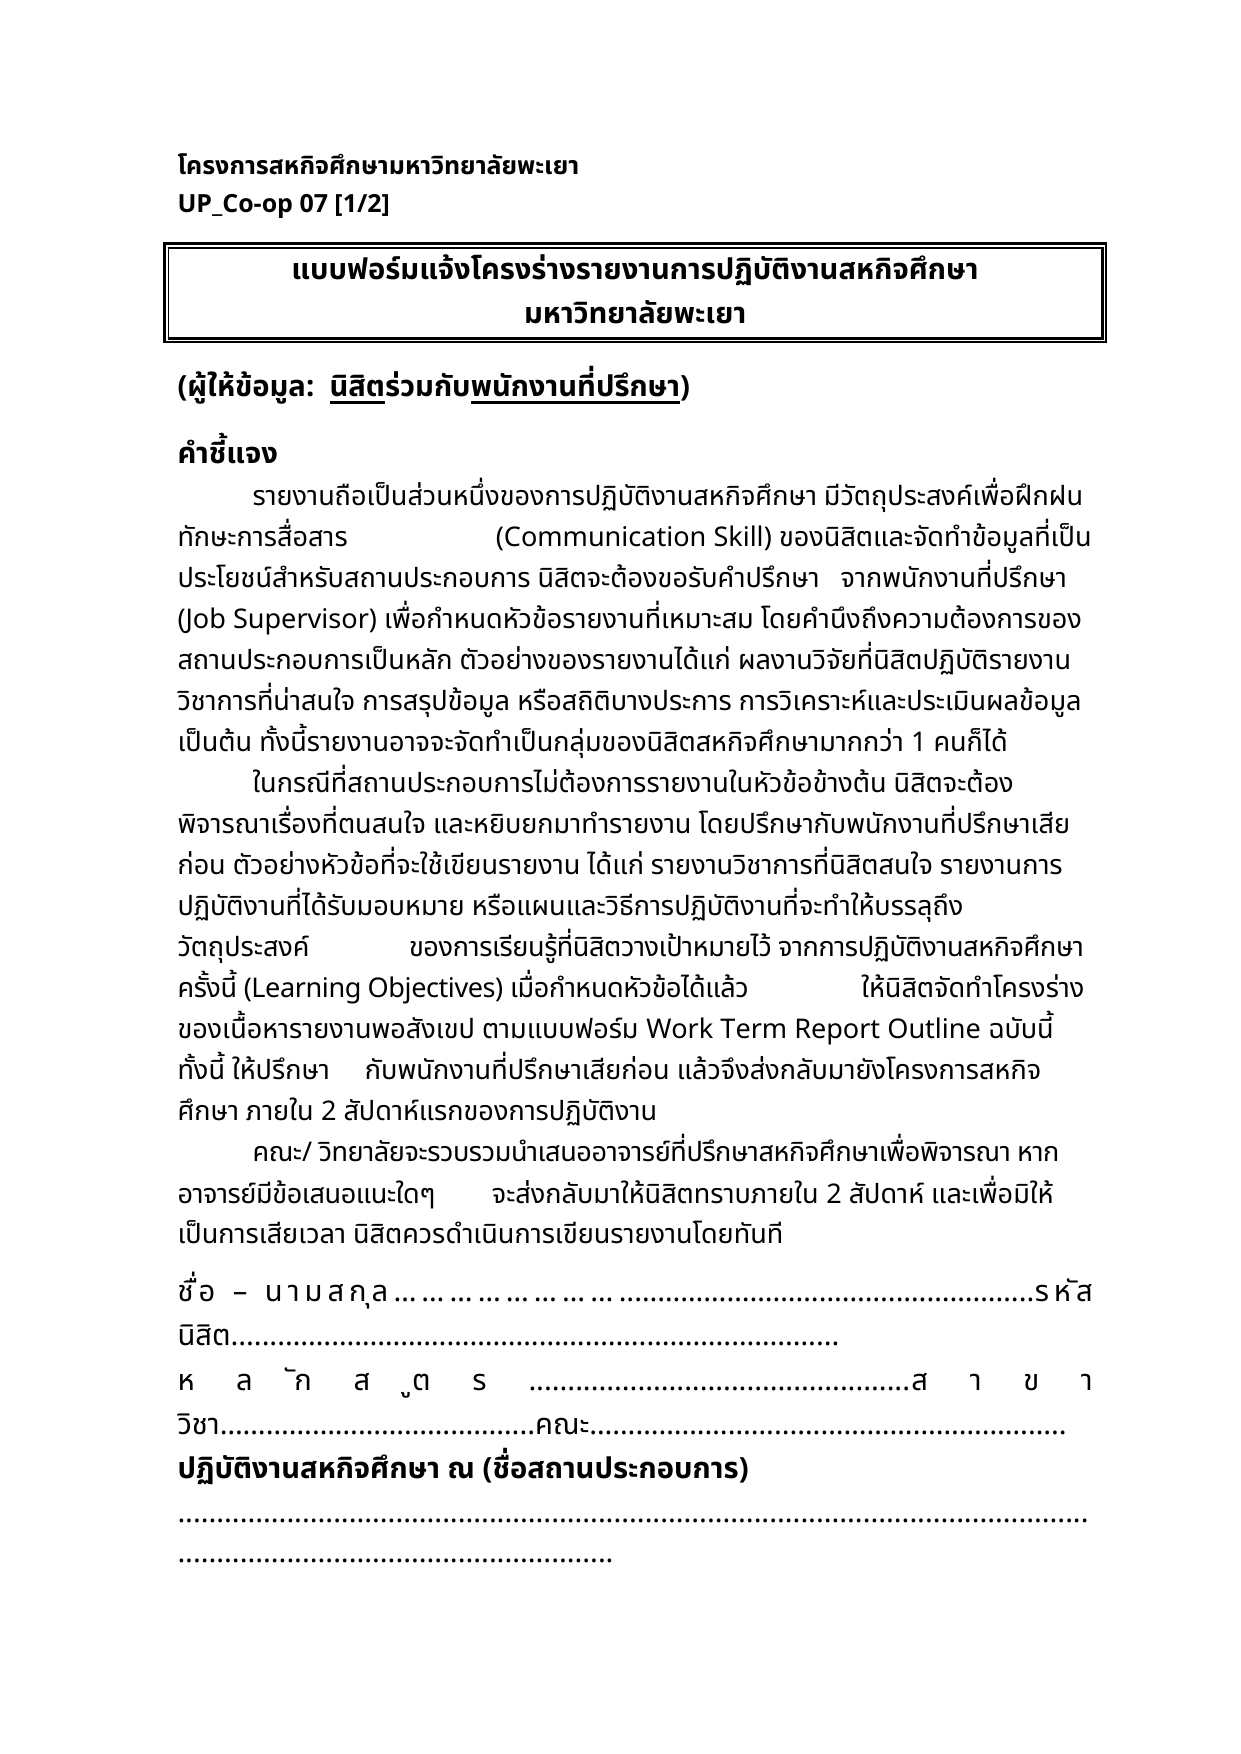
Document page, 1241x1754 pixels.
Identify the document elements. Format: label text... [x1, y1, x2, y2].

text ชื่อ – นามสกุล……………………..……………………………..……………..รหัสนิสิต.......………………………………….…….………..……..…... [177, 1270, 1093, 1359]
text หลักสูตร.................................................สาขาวิชา…………………………………..คณะ……………………...…………………………….. [177, 1359, 1093, 1447]
text ปฏิบัติงานสหกิจศึกษา ณ (ชื่อสถานประกอบการ) [177, 1447, 1093, 1492]
text คำชี้แจง [177, 433, 1093, 477]
text โครงการสหกิจศึกษามหาวิทยาลัยพะเยา UP_Co-op 07 [1/2] [177, 148, 1093, 219]
text รายงานถือเป็นส่วนหนึ่งของการปฏิบัติงานสหกิจศึกษา มีวัตถุประสงค์เพื่อฝึกฝนทักษะการสื่อสาร (Communication Skill) ของนิสิตและจัดทำข้อมูลที่เป็นประโยชน์สำหรับสถานประกอบการ นิสิตจะต้องขอรับคำปรึกษา จากพนักงานที่ปรึกษา (Job Supervisor) เพื่อกำหนดหัวข้อรายงานที่เหมาะสม โดยคำนึงถึงความต้องการของ สถานประกอบการเป็นหลัก ตัวอย่างของรายงานได้แก่ ผลงานวิจัยที่นิสิตปฏิบัติรายงานวิชาการที่น่าสนใจ การสรุปข้อมูล หรือสถิติบางประการ การวิเคราะห์และประเมินผลข้อมูล เป็นต้น ทั้งนี้รายงานอาจจะจัดทำเป็นกลุ่มของนิสิตสหกิจศึกษามากกว่า 1 คนก็ได้ [177, 477, 1093, 764]
table_header แบบฟอร์มแจ้งโครงร่างรายงานการปฏิบัติงานสหกิจศึกษา มหาวิทยาลัยพะเยา [169, 249, 1101, 337]
text คณะ/ วิทยาลัยจะรวบรวมนำเสนออาจารย์ที่ปรึกษาสหกิจศึกษาเพื่อพิจารณา หากอาจารย์มีข้อเสนอแนะใดๆ จะส่งกลับมาให้นิสิตทราบภายใน 2 สัปดาห์ และเพื่อมิให้เป็นการเสียเวลา นิสิตควรดำเนินการเขียนรายงานโดยทันที [177, 1133, 1093, 1256]
text ในกรณีที่สถานประกอบการไม่ต้องการรายงานในหัวข้อข้างต้น นิสิตจะต้องพิจารณาเรื่องที่ตนสนใจ และหยิบยกมาทำรายงาน โดยปรึกษากับพนักงานที่ปรึกษาเสียก่อน ตัวอย่างหัวข้อที่จะใช้เขียนรายงาน ได้แก่ รายงานวิชาการที่นิสิตสนใจ รายงานการปฏิบัติงานที่ได้รับมอบหมาย หรือแผนและวิธีการปฏิบัติงานที่จะทำให้บรรลุถึงวัตถุประสงค์ ของการเรียนรู้ที่นิสิตวางเป้าหมายไว้ จากการปฏิบัติงานสหกิจศึกษาครั้งนี้ (Learning Objectives) เมื่อกำหนดหัวข้อได้แล้ว ให้นิสิตจัดทำโครงร่างของเนื้อหารายงานพอสังเขป ตามแบบฟอร์ม Work Term Report Outline ฉบับนี้ ทั้งนี้ ให้ปรึกษา กับพนักงานที่ปรึกษาเสียก่อน แล้วจึงส่งกลับมายังโครงการสหกิจศึกษา ภายใน 2 สัปดาห์แรกของการปฏิบัติงาน [177, 764, 1093, 1133]
text ............................................................................................................................................................................. [177, 1492, 1093, 1571]
text (ผู้ให้ข้อมูล: นิสิตร่วมกับพนักงานที่ปรึกษา) [177, 366, 1093, 410]
